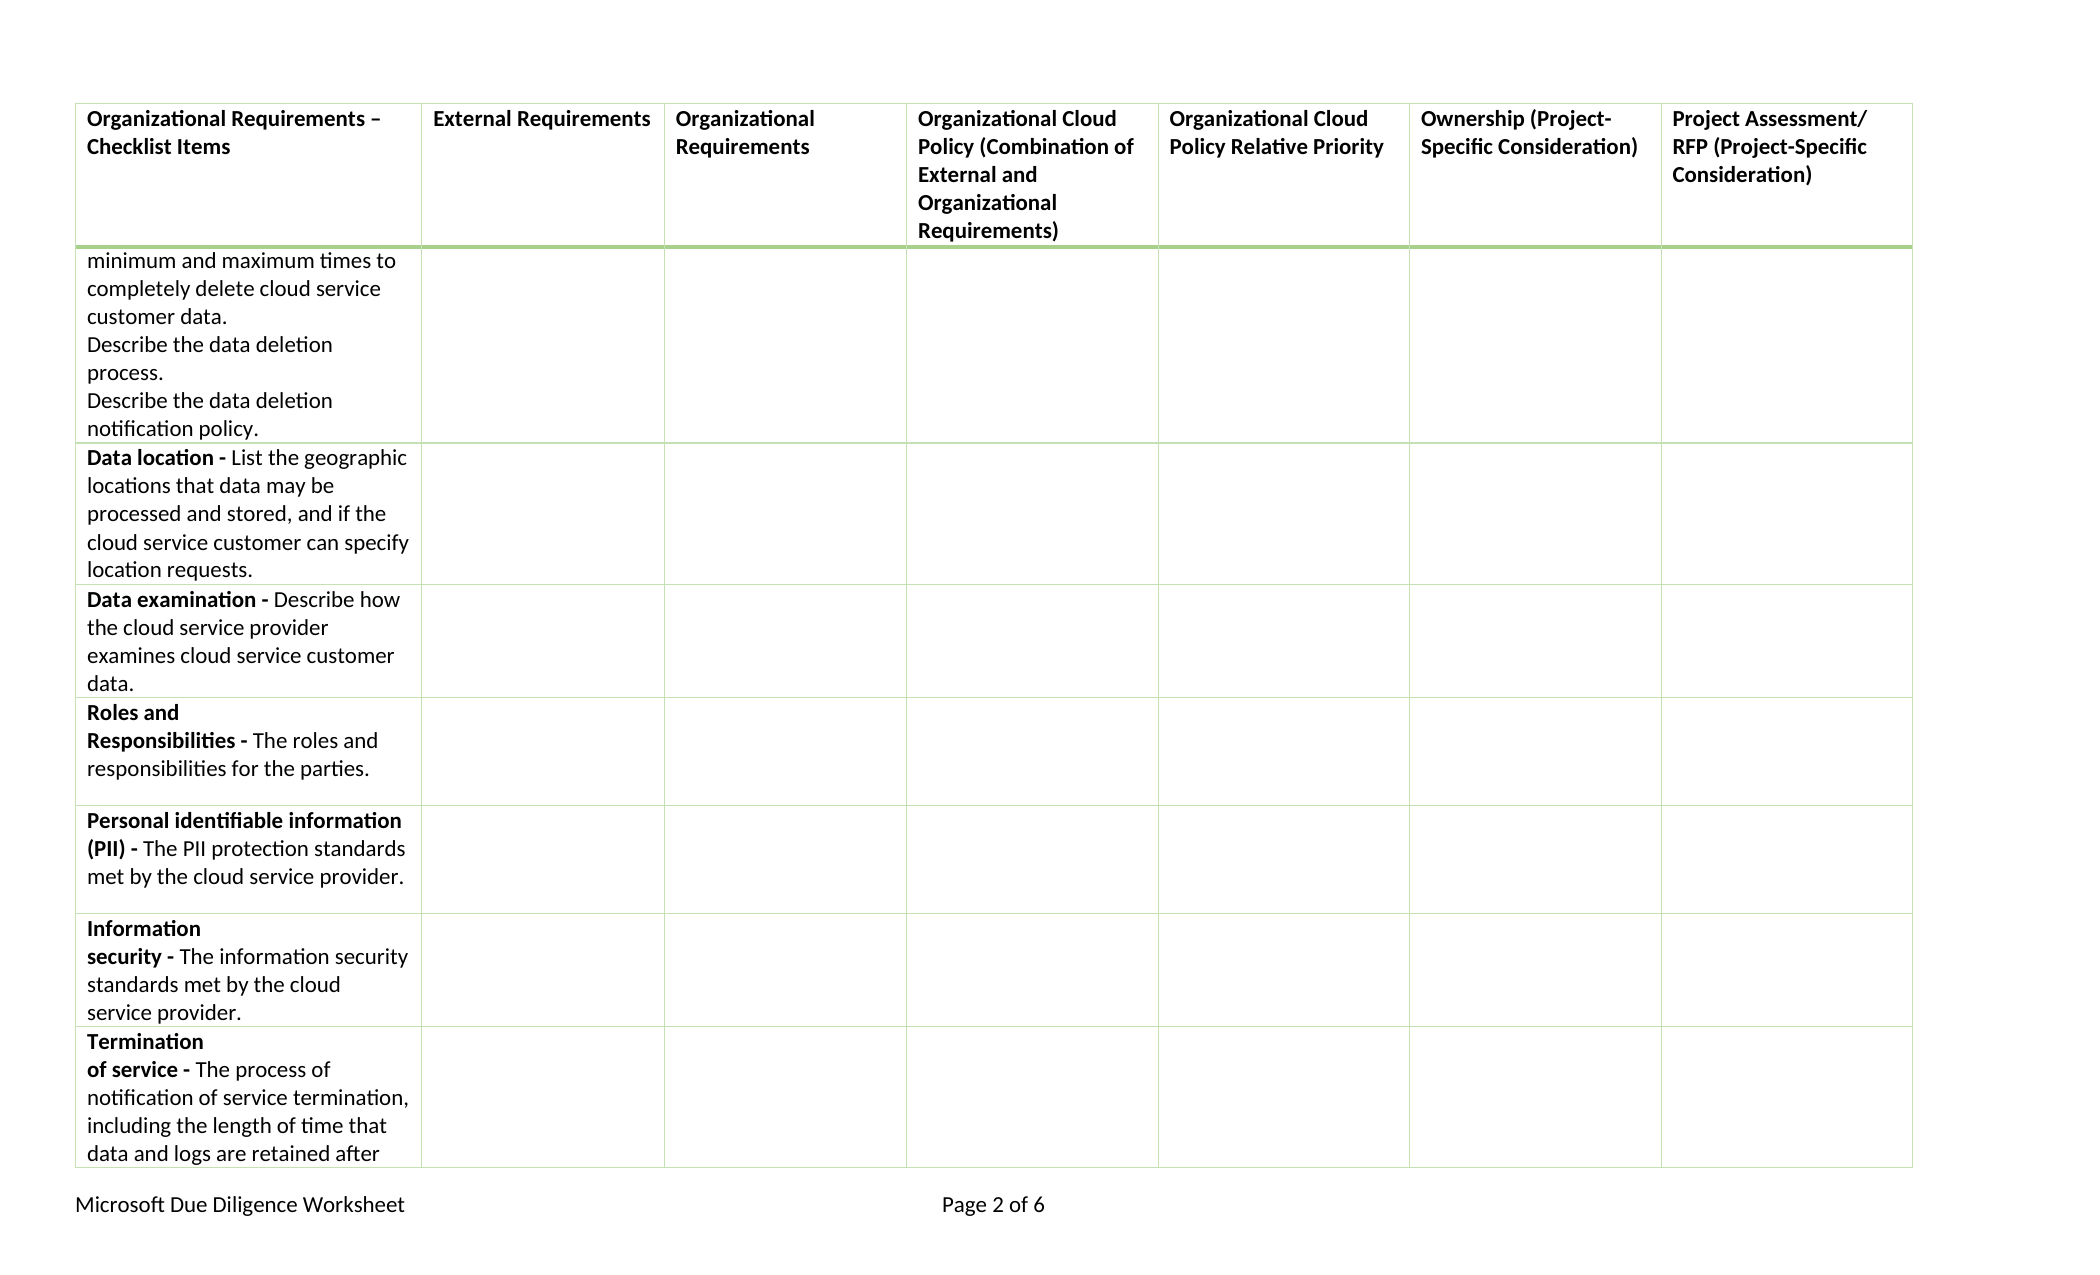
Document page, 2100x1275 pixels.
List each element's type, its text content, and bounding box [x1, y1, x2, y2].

table_header Project Assessment/ RFP (Project-Specific Consideration) [1662, 104, 1912, 245]
table_cell [665, 585, 906, 697]
table_cell Roles and Responsibilities - The roles and responsibilities for the parties. [76, 698, 421, 805]
table_cell [665, 914, 906, 1026]
table_cell [1159, 806, 1409, 913]
table_cell [422, 806, 664, 913]
table_cell [907, 914, 1158, 1026]
table_cell Personal identifiable information (PII) - The PII protection standards met by the cloud service provider. [76, 806, 421, 913]
table_cell [907, 806, 1158, 913]
table_cell [1662, 444, 1912, 584]
table_cell [907, 698, 1158, 805]
table_cell [1662, 914, 1912, 1026]
table_cell [1410, 914, 1661, 1026]
table_cell [1159, 1027, 1409, 1167]
table_cell Information security - The information security standards met by the cloud service provider. [76, 914, 421, 1026]
table_cell [907, 585, 1158, 697]
table_cell [665, 806, 906, 913]
table_header Organizational Cloud Policy (Combination of External and Organizational Requirements) [907, 104, 1158, 245]
table_cell [1159, 585, 1409, 697]
table_cell [1159, 698, 1409, 805]
table_cell [1410, 444, 1661, 584]
table_cell [665, 698, 906, 805]
table_cell [907, 249, 1158, 442]
table_cell [1410, 806, 1661, 913]
table_cell [1159, 444, 1409, 584]
table_header Ownership (Project-Specific Consideration) [1410, 104, 1661, 245]
table_cell [1159, 249, 1409, 442]
table_header Organizational Requirements – Checklist Items [76, 104, 421, 245]
table_cell [1662, 249, 1912, 442]
table_cell [1662, 806, 1912, 913]
table_cell [422, 249, 664, 442]
table_cell [665, 1027, 906, 1167]
table_cell [665, 249, 906, 442]
table_cell [1410, 249, 1661, 442]
table_cell [422, 444, 664, 584]
table_header External Requirements [422, 104, 664, 245]
table_cell Data examination - Describe how the cloud service provider examines cloud service customer data. [76, 585, 421, 697]
table_header Organizational Cloud Policy Relative Priority [1159, 104, 1409, 245]
table_cell [665, 444, 906, 584]
table_cell [1662, 698, 1912, 805]
table_cell [1410, 1027, 1661, 1167]
table_header Organizational Requirements [665, 104, 906, 245]
table_cell [422, 698, 664, 805]
table_cell [1410, 585, 1661, 697]
table_cell Data location - List the geographic locations that data may be processed and stored, and if the cloud service customer can specify location requests. [76, 444, 421, 584]
table_cell [422, 585, 664, 697]
table_cell [422, 1027, 664, 1167]
table_cell [1662, 1027, 1912, 1167]
table_cell [907, 1027, 1158, 1167]
table_cell [1159, 914, 1409, 1026]
table_cell [907, 444, 1158, 584]
table_cell [1410, 698, 1661, 805]
table_cell [422, 914, 664, 1026]
table_cell [1662, 585, 1912, 697]
